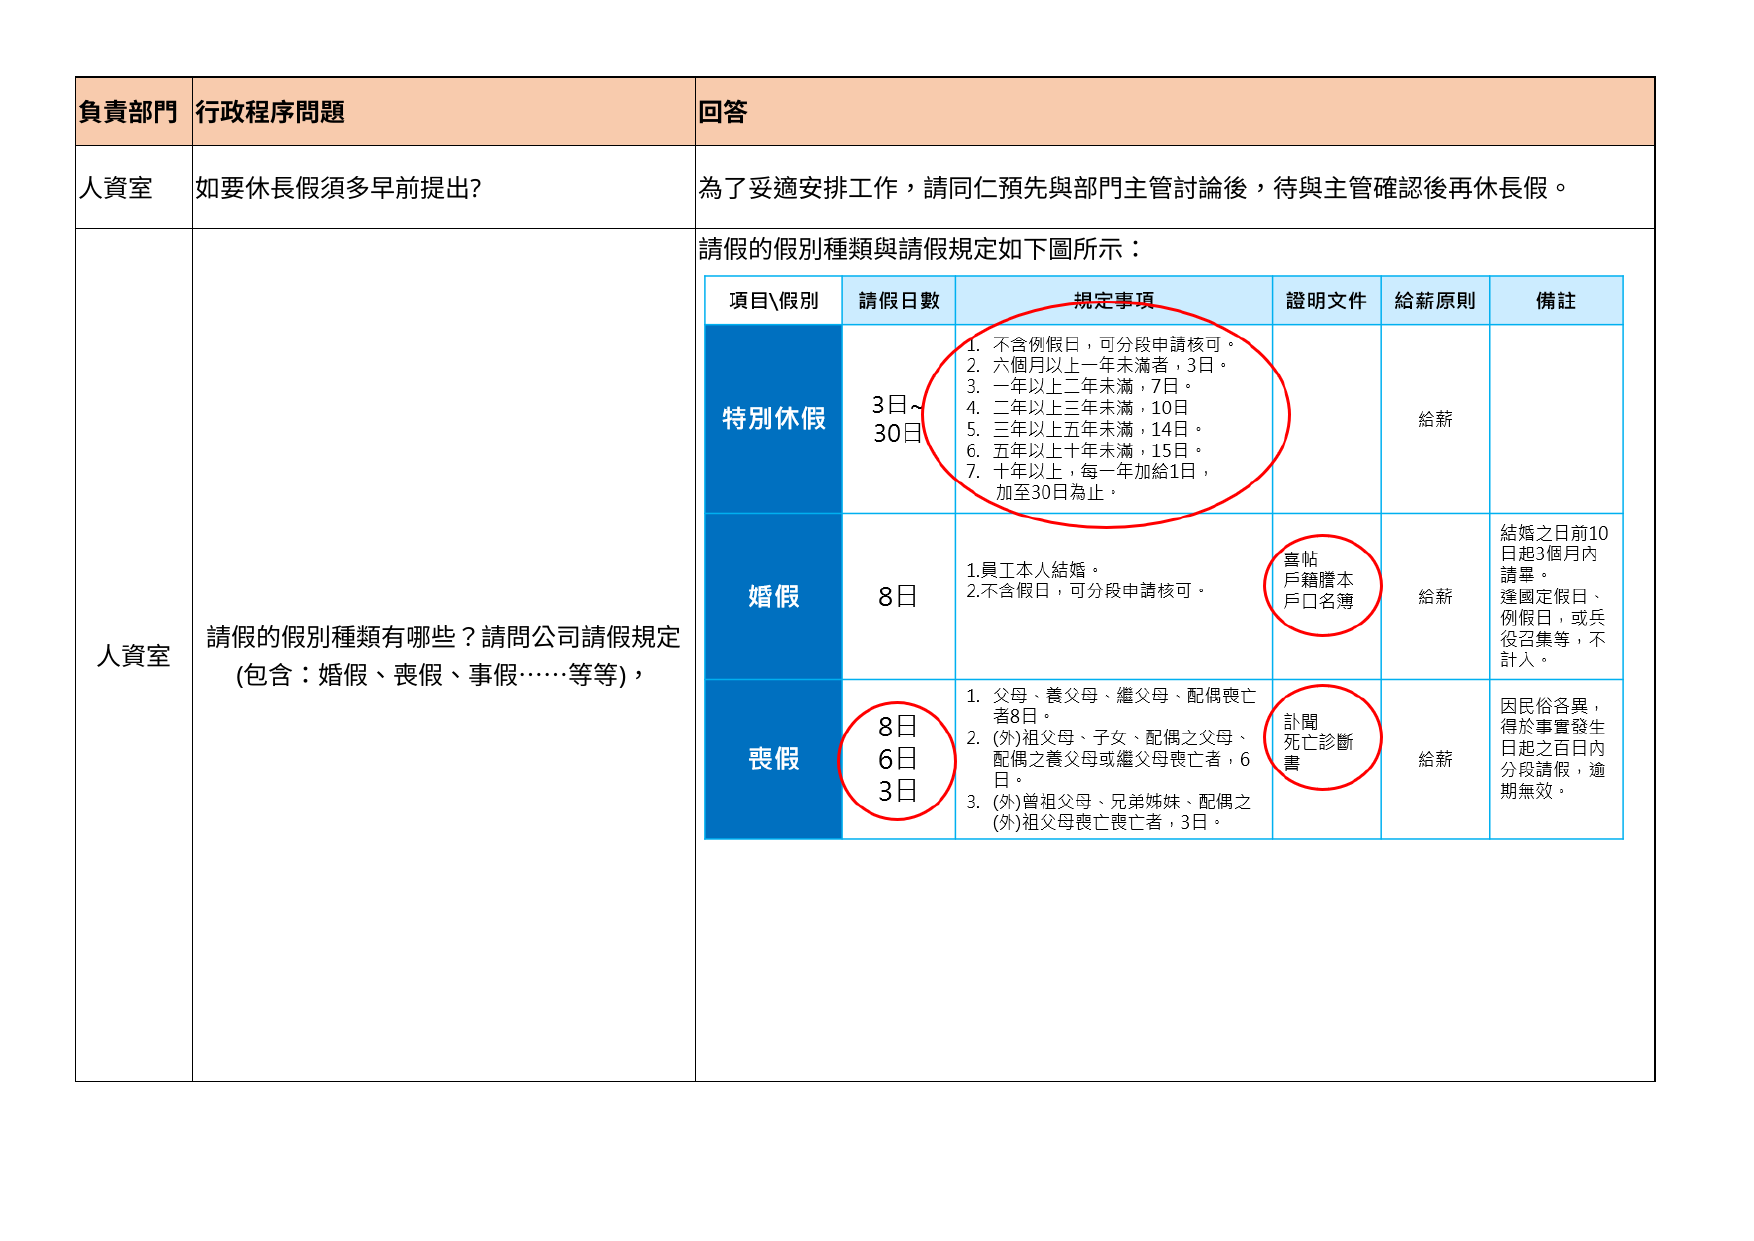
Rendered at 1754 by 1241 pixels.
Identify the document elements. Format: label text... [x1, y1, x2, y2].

table_cell 人資室 [76, 146, 192, 228]
table_header 負責部門 [76, 78, 192, 145]
table_header 回答 [696, 78, 1654, 145]
table_cell 人資室 [76, 229, 192, 1081]
table_cell 如要休長假須多早前提出? [193, 146, 695, 228]
table_cell 為了妥適安排工作，請同仁預先與部門主管討論後，待與主管確認後再休長假。 [696, 146, 1654, 228]
table_header 行政程序問題 [193, 78, 695, 145]
table_cell 請假的假別種類有哪些？請問公司請假規定(包含：婚假、喪假、事假……等等)， [193, 229, 695, 1081]
picture [698, 266, 1630, 842]
table_cell 請假的假別種類與請假規定如下圖所示： [696, 229, 1654, 1081]
